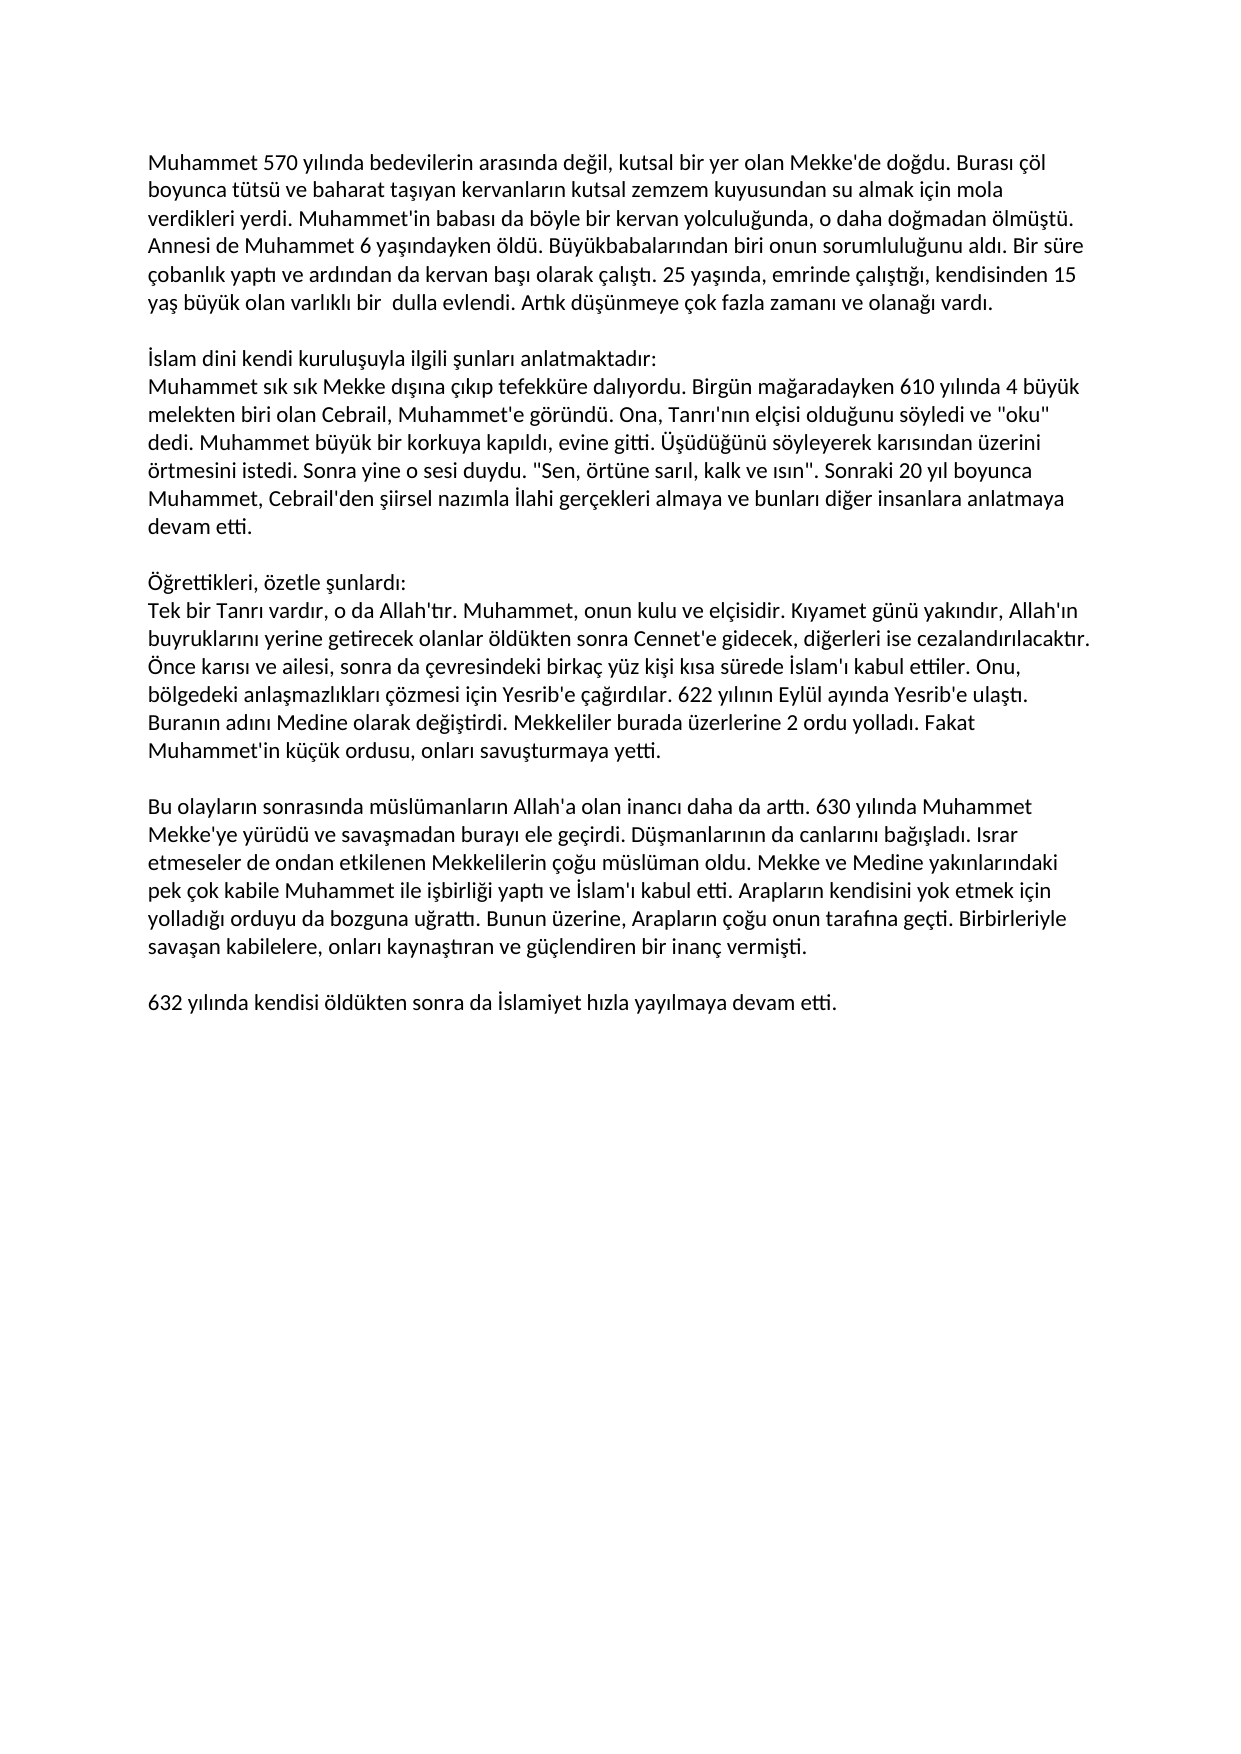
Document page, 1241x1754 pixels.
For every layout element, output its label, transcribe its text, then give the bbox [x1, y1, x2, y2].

text Öğrettikleri, özetle şunlardı: [148, 568, 1093, 596]
text 632 yılında kendisi öldükten sonra da İslamiyet hızla yayılmaya devam etti. [148, 988, 1093, 1016]
text Muhammet 570 yılında bedevilerin arasında değil, kutsal bir yer olan Mekke'de doğdu. Burası çöl boyunca tütsü ve baharat taşıyan kervanların kutsal zemzem kuyusundan su almak için mola verdikleri yerdi. Muhammet'in babası da böyle bir kervan yolculuğunda, o daha doğmadan ölmüştü. Annesi de Muhammet 6 yaşındayken öldü. Büyükbabalarından biri onun sorumluluğunu aldı. Bir süre çobanlık yaptı ve ardından da kervan başı olarak çalıştı. 25 yaşında, emrinde çalıştığı, kendisinden 15 yaş büyük olan varlıklı bir dulla evlendi. Artık düşünmeye çok fazla zamanı ve olanağı vardı. [148, 148, 1093, 316]
text İslam dini kendi kuruluşuyla ilgili şunları anlatmaktadır: Muhammet sık sık Mekke dışına çıkıp tefekküre dalıyordu. Birgün mağaradayken 610 yılında 4 büyük melekten biri olan Cebrail, Muhammet'e göründü. Ona, Tanrı'nın elçisi olduğunu söyledi ve "oku" dedi. Muhammet büyük bir korkuya kapıldı, evine gitti. Üşüdüğünü söyleyerek karısından üzerini örtmesini istedi. Sonra yine o sesi duydu. "Sen, örtüne sarıl, kalk ve ısın". Sonraki 20 yıl boyunca Muhammet, Cebrail'den şiirsel nazımla İlahi gerçekleri almaya ve bunları diğer insanlara anlatmaya devam etti. [148, 344, 1093, 540]
text Bu olayların sonrasında müslümanların Allah'a olan inancı daha da arttı. 630 yılında Muhammet Mekke'ye yürüdü ve savaşmadan burayı ele geçirdi. Düşmanlarının da canlarını bağışladı. Israr etmeseler de ondan etkilenen Mekkelilerin çoğu müslüman oldu. Mekke ve Medine yakınlarındaki pek çok kabile Muhammet ile işbirliği yaptı ve İslam'ı kabul etti. Arapların kendisini yok etmek için yolladığı orduyu da bozguna uğrattı. Bunun üzerine, Arapların çoğu onun tarafına geçti. Birbirleriyle savaşan kabilelere, onları kaynaştıran ve güçlendiren bir inanç vermişti. [148, 792, 1093, 960]
text Tek bir Tanrı vardır, o da Allah'tır. Muhammet, onun kulu ve elçisidir. Kıyamet günü yakındır, Allah'ın buyruklarını yerine getirecek olanlar öldükten sonra Cennet'e gidecek, diğerleri ise cezalandırılacaktır. Önce karısı ve ailesi, sonra da çevresindeki birkaç yüz kişi kısa sürede İslam'ı kabul ettiler. Onu, bölgedeki anlaşmazlıkları çözmesi için Yesrib'e çağırdılar. 622 yılının Eylül ayında Yesrib'e ulaştı. Buranın adını Medine olarak değiştirdi. Mekkeliler burada üzerlerine 2 ordu yolladı. Fakat Muhammet'in küçük ordusu, onları savuşturmaya yetti. [148, 596, 1093, 764]
